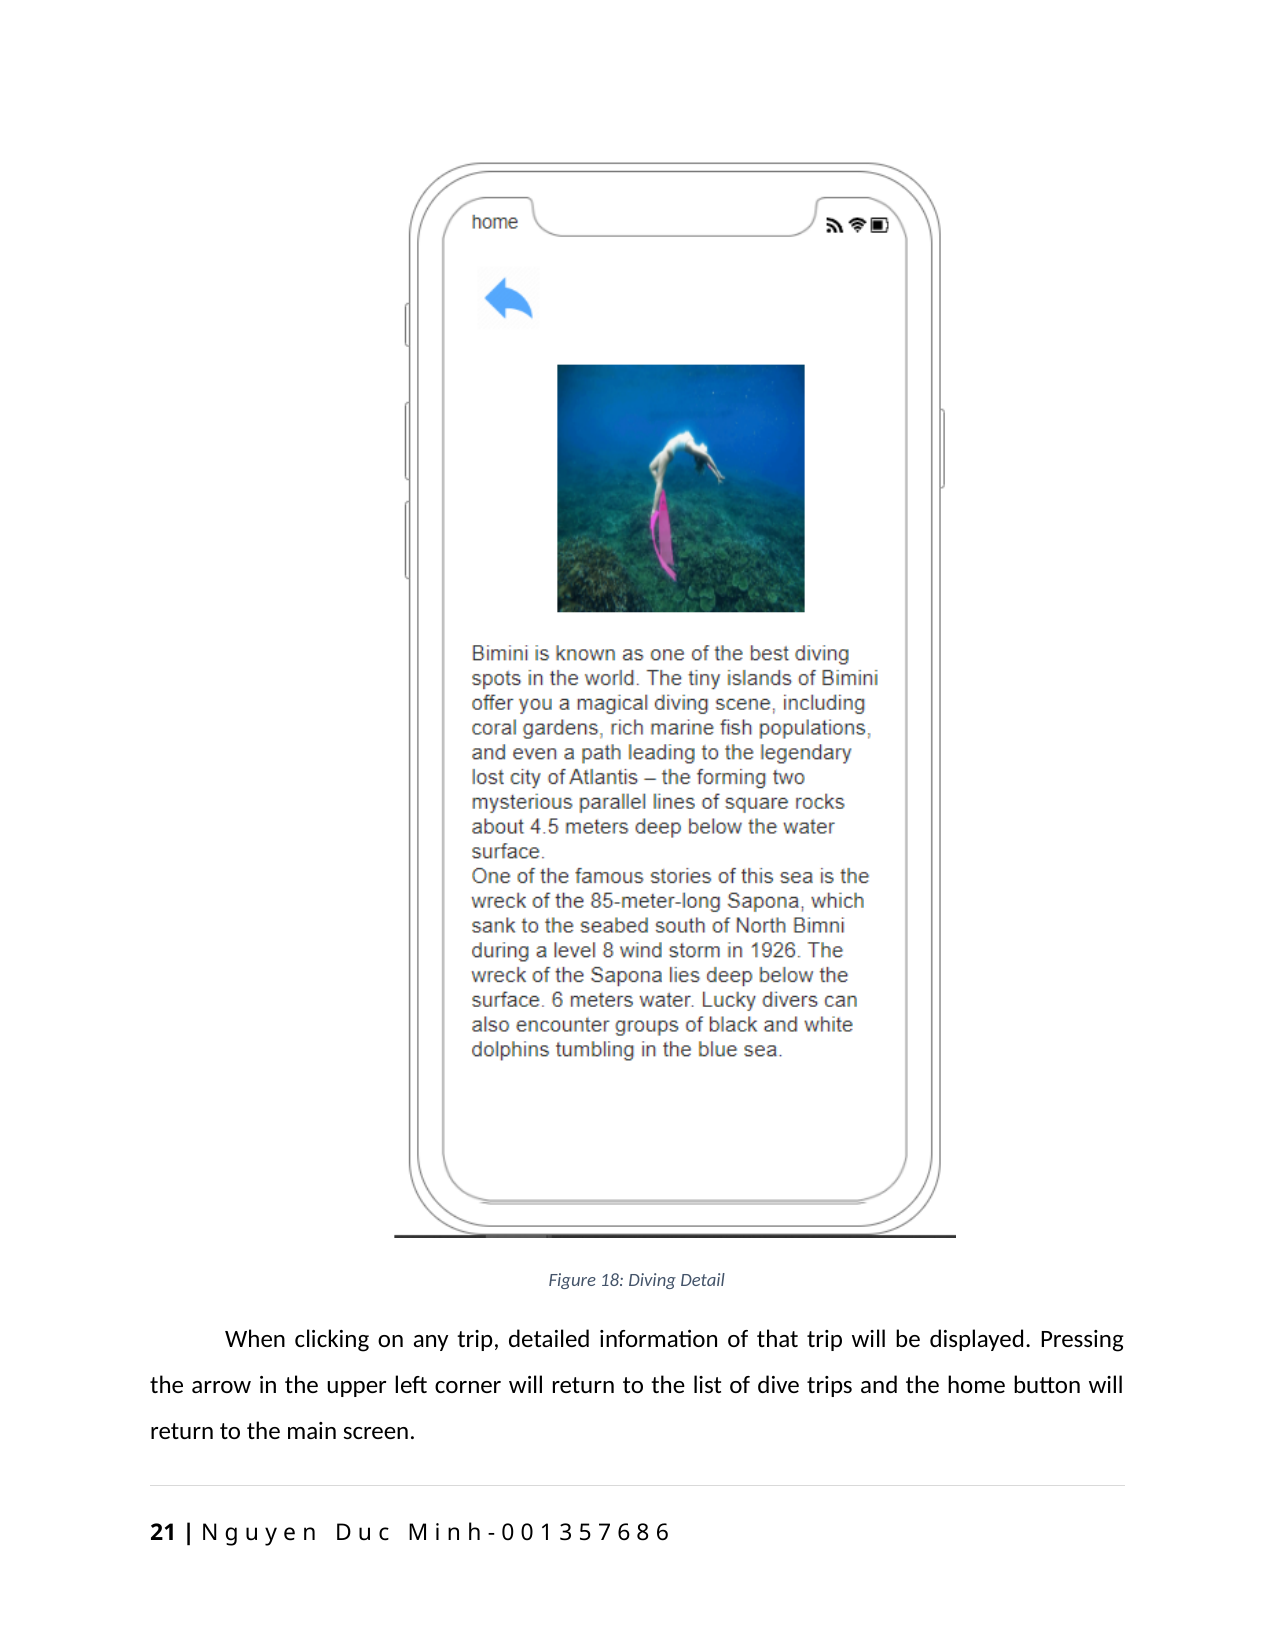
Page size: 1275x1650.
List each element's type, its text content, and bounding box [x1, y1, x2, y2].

picture [394, 150, 956, 1238]
list When clicking on any trip, detailed information of that trip will be displayed. Pressing the arrow in the upper left corner will return to the list of dive trips and the home button will return to the main screen. [150, 1323, 1125, 1445]
